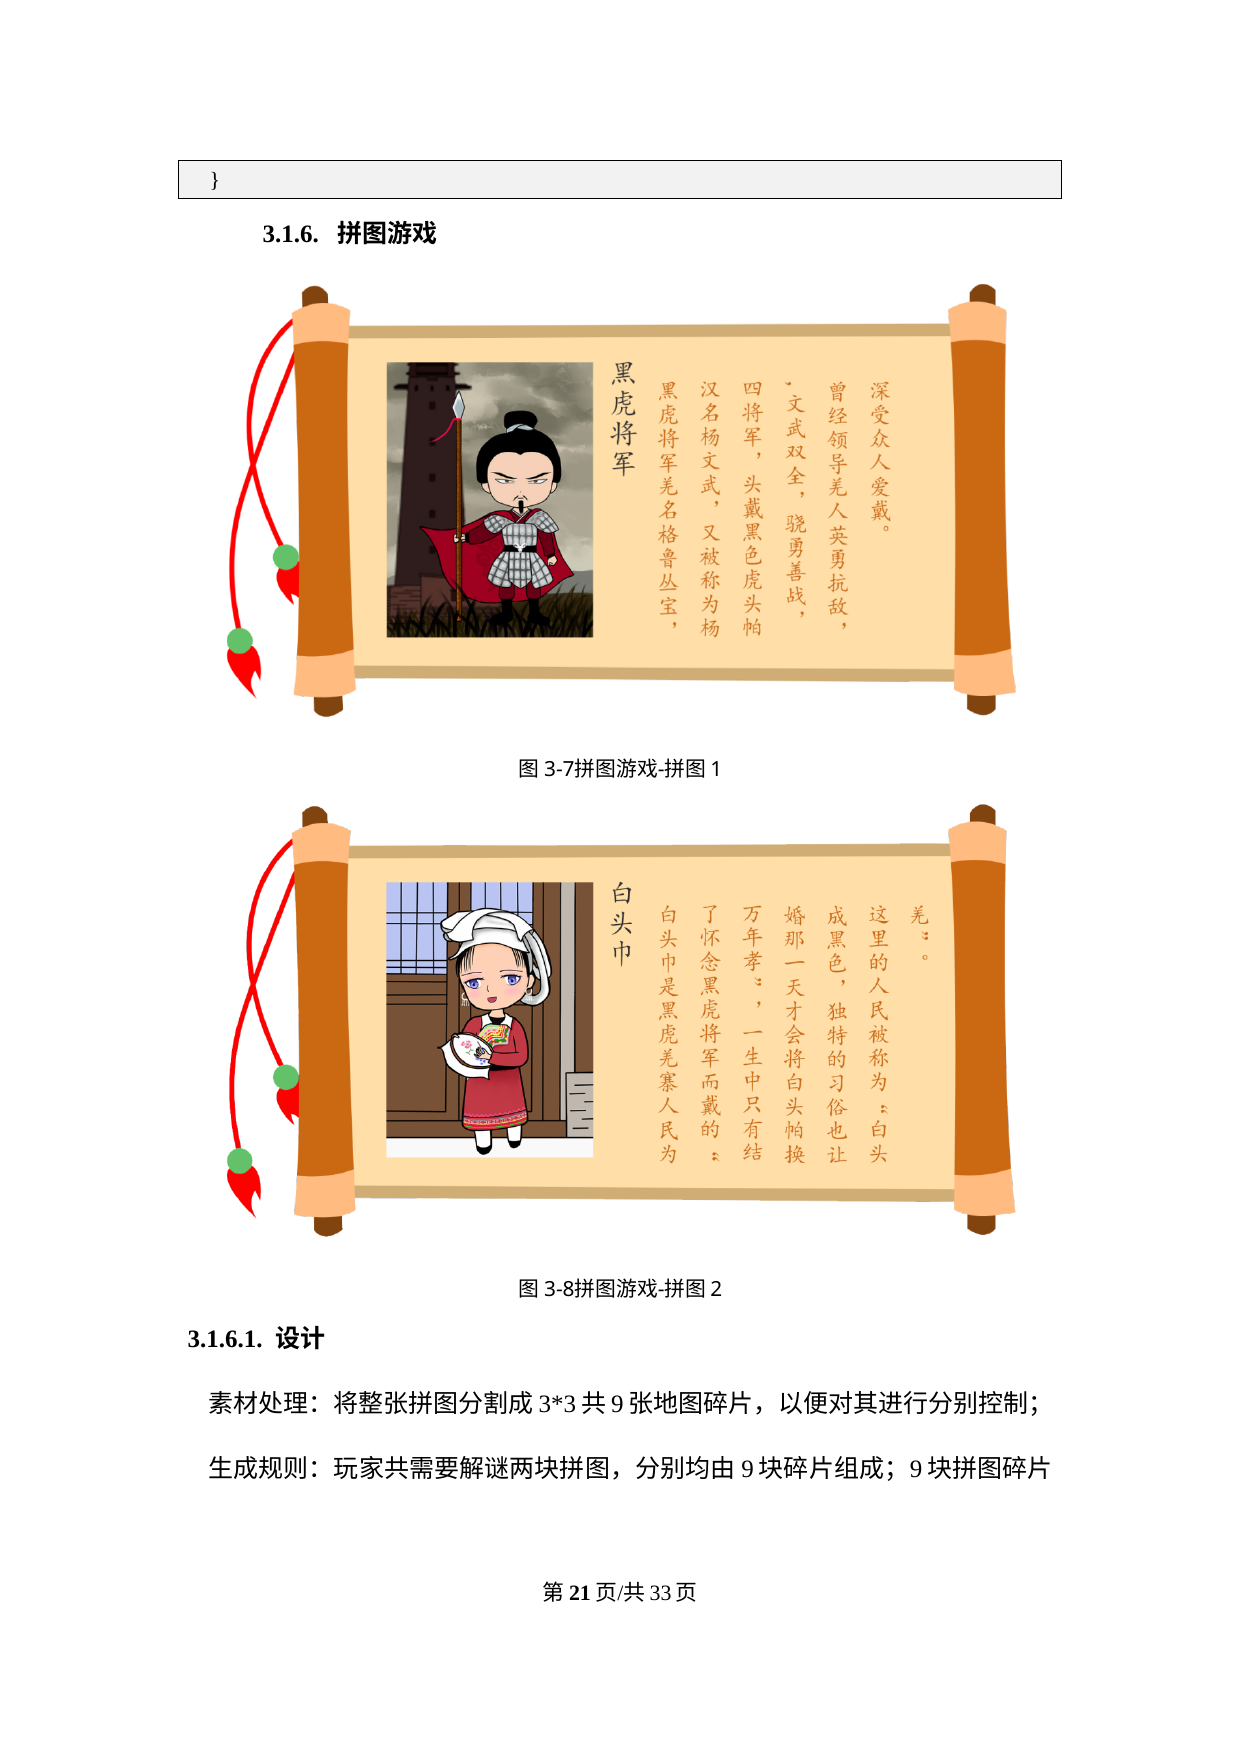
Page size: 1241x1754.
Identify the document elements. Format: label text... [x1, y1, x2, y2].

text 图 3-8拼图游戏-拼图2 [187, 1271, 1053, 1304]
text 生成规则：玩家共需要解谜两块拼图，分别均由9块碎片组成；9块拼图碎片在游戏开始时随机散落在一块3*3的区域内； [187, 1434, 1053, 1499]
subtitle 拼图游戏 [262, 199, 1053, 263]
text 素材处理：将整张拼图分割成3*3共9张地图碎片，以便对其进行分别控制； [187, 1369, 1053, 1434]
subtitle 设计 [187, 1304, 1053, 1369]
text } [179, 161, 1061, 198]
picture [208, 783, 1073, 1270]
text 图 3-7拼图游戏-拼图1 [187, 751, 1053, 784]
picture [208, 263, 1073, 750]
